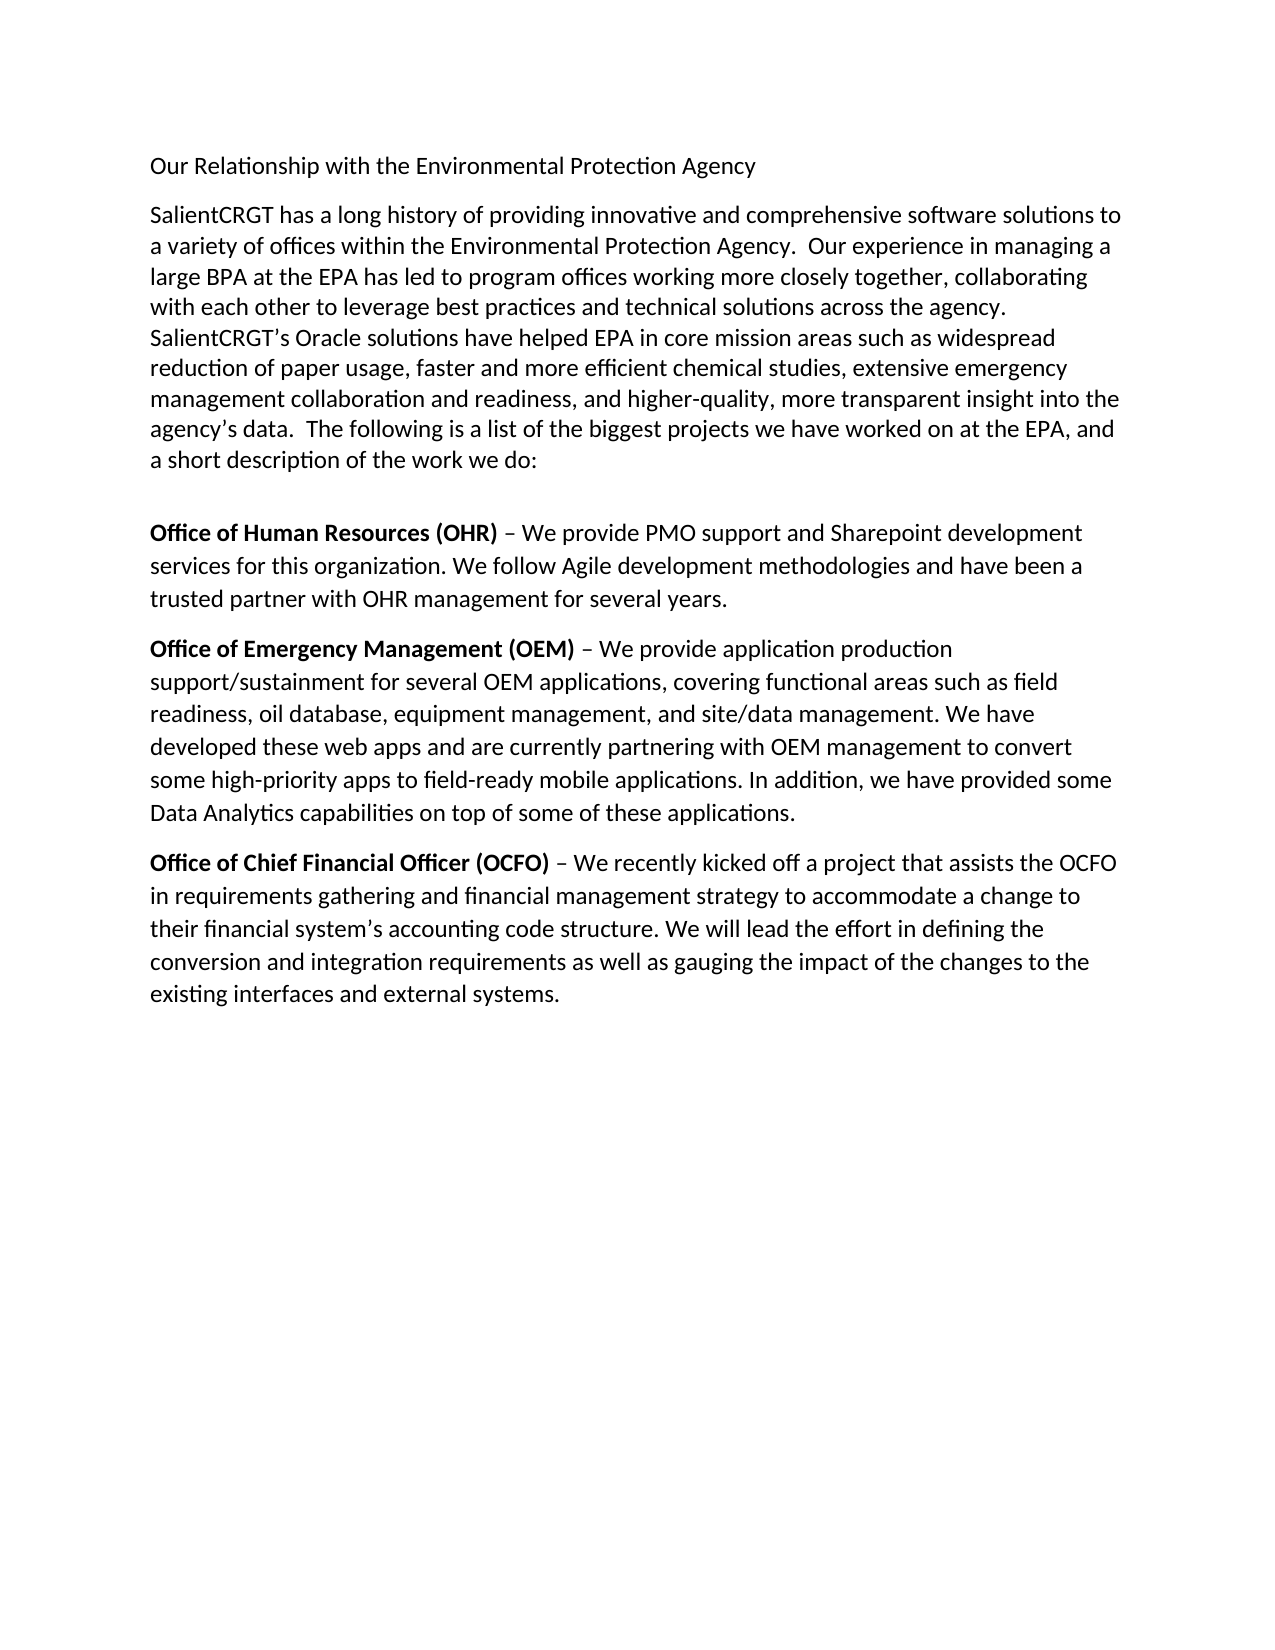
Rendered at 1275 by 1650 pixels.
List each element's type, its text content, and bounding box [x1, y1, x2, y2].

text SalientCRGT has a long history of providing innovative and comprehensive software solutions to a variety of offices within the Environmental Protection Agency. Our experience in managing a large BPA at the EPA has led to program offices working more closely together, collaborating with each other to leverage best practices and technical solutions across the agency. SalientCRGT’s Oracle solutions have helped EPA in core mission areas such as widespread reduction of paper usage, faster and more efficient chemical studies, extensive emergency management collaboration and readiness, and higher-quality, more transparent insight into the agency’s data. The following is a list of the biggest projects we have worked on at the EPA, and a short description of the work we do: [150, 199, 1125, 474]
text Our Relationship with the Environmental Protection Agency [150, 150, 1125, 181]
text Office of Emergency Management (OEM) – We provide application production support/sustainment for several OEM applications, covering functional areas such as field readiness, oil database, equipment management, and site/data management. We have developed these web apps and are currently partnering with OEM management to convert some high-priority apps to field-ready mobile applications. In addition, we have provided some Data Analytics capabilities on top of some of these applications. [150, 633, 1125, 828]
text Office of Chief Financial Officer (OCFO) – We recently kicked off a project that assists the OCFO in requirements gathering and financial management strategy to accommodate a change to their financial system’s accounting code structure. We will lead the effort in defining the conversion and integration requirements as well as gauging the impact of the changes to the existing interfaces and external systems. [150, 847, 1125, 1009]
text Office of Human Resources (OHR) – We provide PMO support and Sharepoint development services for this organization. We follow Agile development methodologies and have been a trusted partner with OHR management for several years. [150, 517, 1125, 614]
